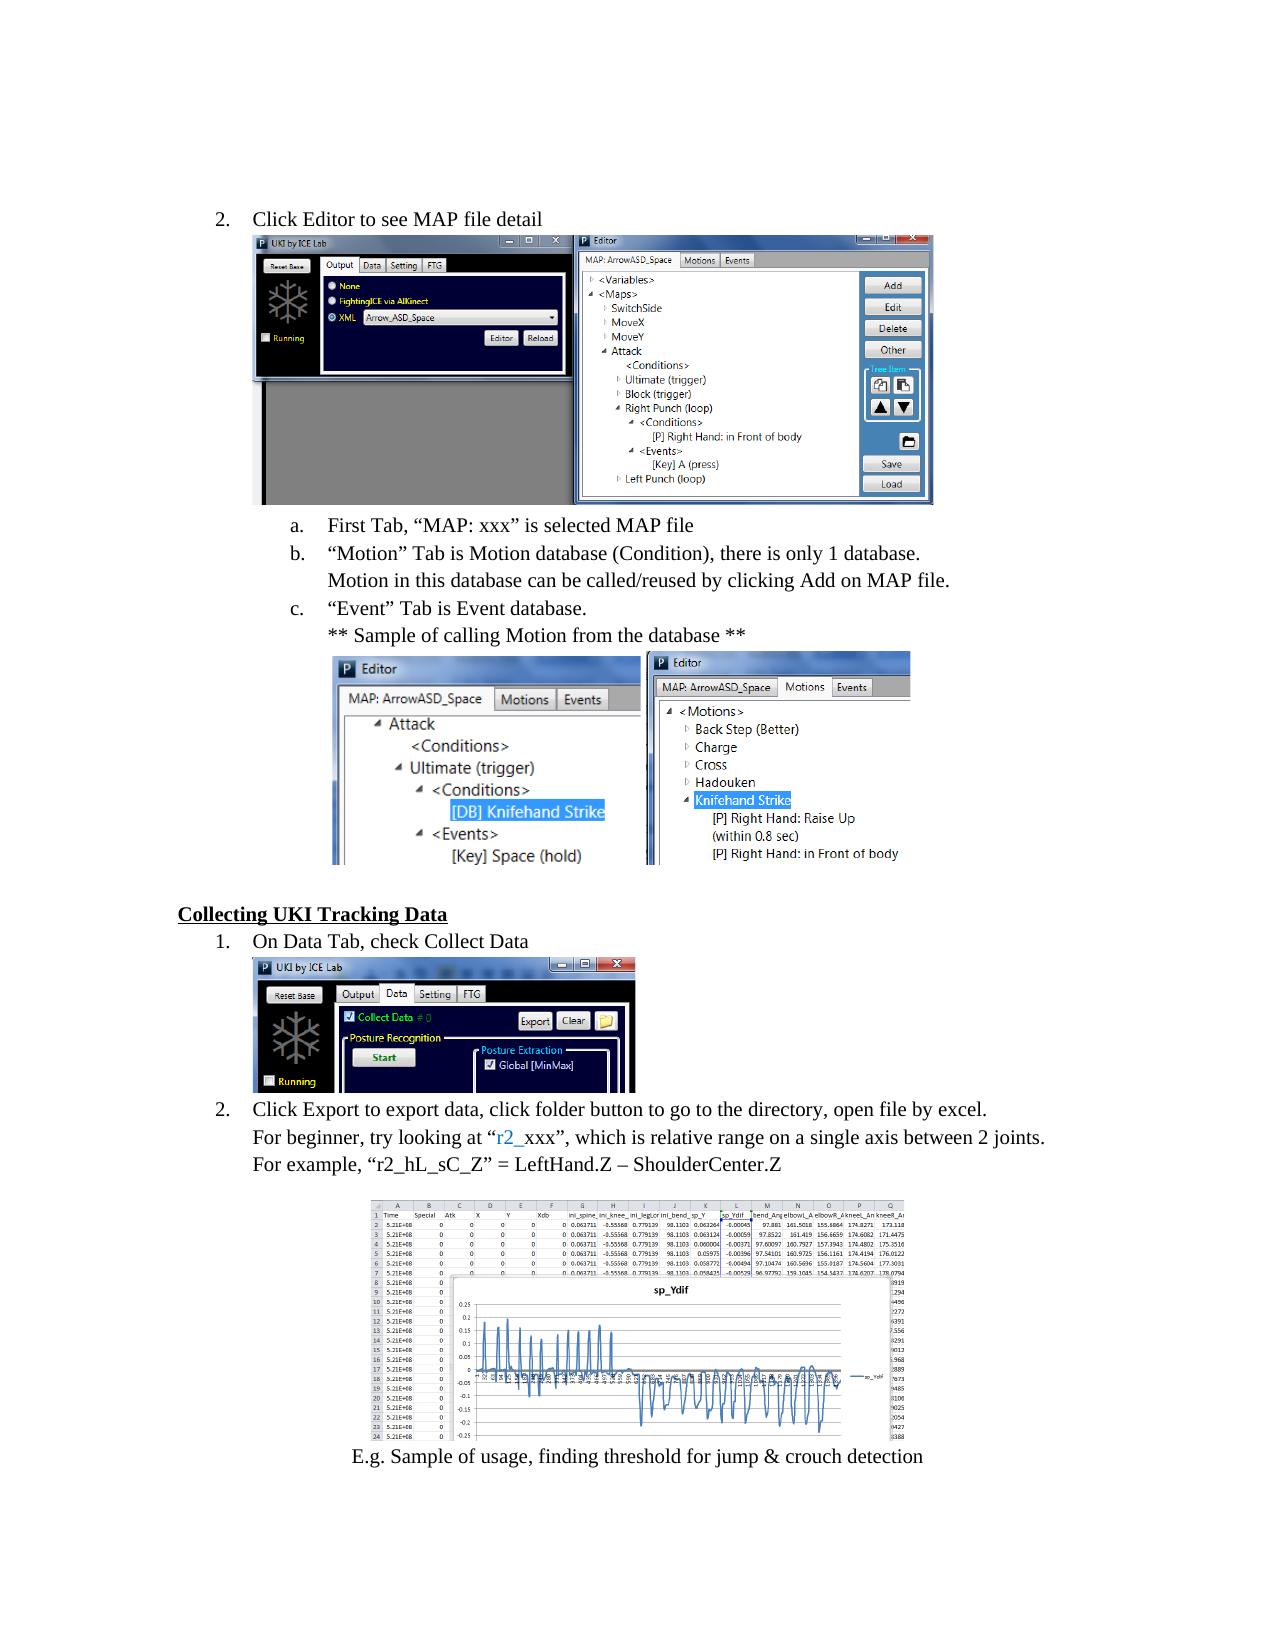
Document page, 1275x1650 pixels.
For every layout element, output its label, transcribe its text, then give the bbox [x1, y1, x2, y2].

text Collecting UKI Tracking Data [177, 902, 1098, 926]
list “Motion” Tab is Motion database (Condition), there is only 1 database. Motion in this database can be called/reused by clicking Add on MAP file. [290, 541, 1098, 592]
picture [370, 1200, 905, 1441]
list Click Export to export data, click folder button to go to the directory, open file by excel. For beginner, try looking at “r2_xxx”, which is relative range on a single axis between 2 joints. For example, “r2_hL_sC_Z” = LeftHand.Z – ShoulderCenter.Z [215, 1097, 1098, 1176]
picture [332, 656, 641, 865]
picture [252, 957, 636, 1093]
picture [646, 651, 911, 865]
picture [252, 235, 934, 505]
list “Event” Tab is Event database. [290, 596, 1098, 620]
text E.g. Sample of usage, finding threshold for jump & crouch detection [177, 1444, 1098, 1468]
list First Tab, “MAP: xxx” is selected MAP file [290, 513, 1098, 537]
